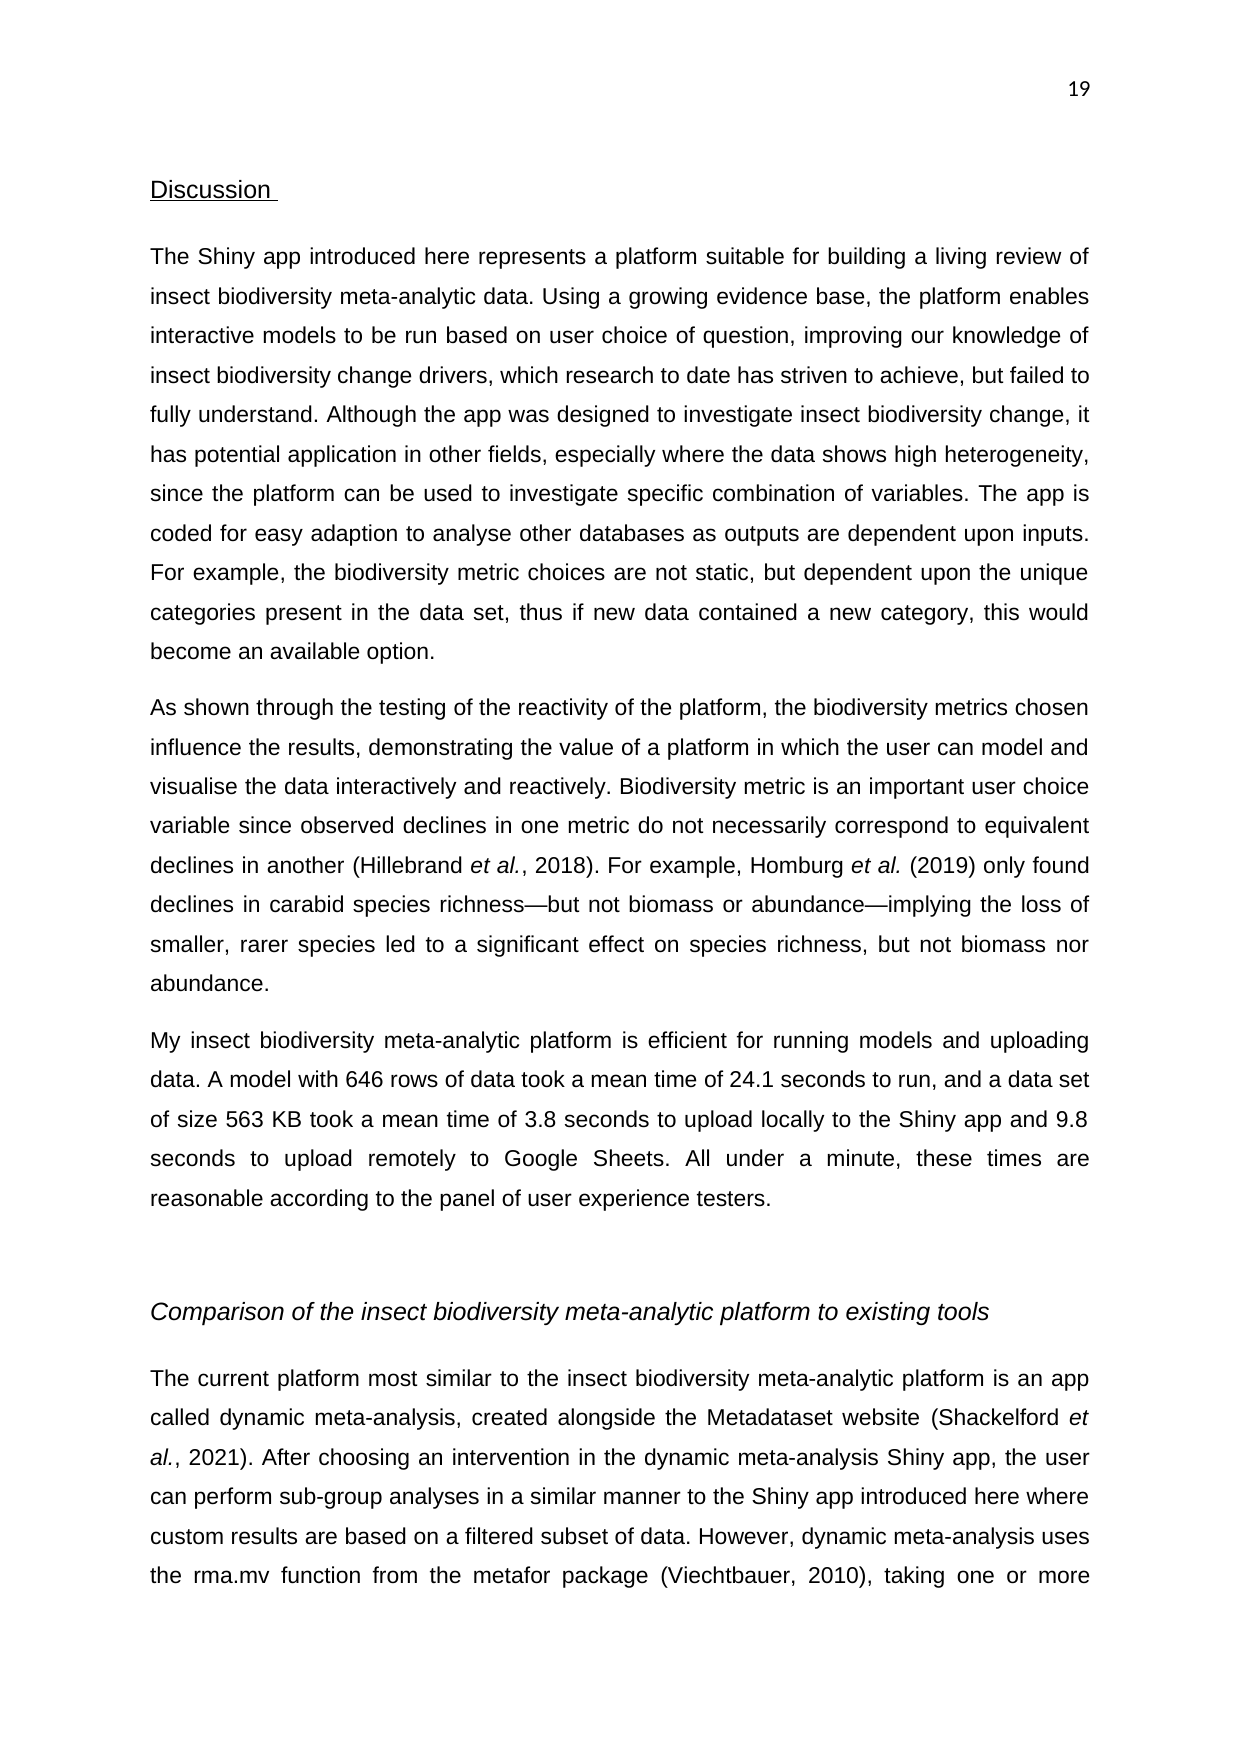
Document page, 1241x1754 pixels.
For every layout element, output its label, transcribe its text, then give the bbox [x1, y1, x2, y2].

text The Shiny app introduced here represents a platform suitable for building a living review of insect biodiversity meta-analytic data. Using a growing evidence base, the platform enables interactive models to be run based on user choice of question, improving our knowledge of insect biodiversity change drivers, which research to date has striven to achieve, but failed to fully understand. Although the app was designed to investigate insect biodiversity change, it has potential application in other fields, especially where the data shows high heterogeneity, since the platform can be used to investigate specific combination of variables. The app is coded for easy adaption to analyse other databases as outputs are dependent upon inputs. For example, the biodiversity metric choices are not static, but dependent upon the unique categories present in the data set, thus if new data contained a new category, this would become an available option. [150, 243, 1090, 664]
text As shown through the testing of the reactivity of the platform, the biodiversity metrics chosen influence the results, demonstrating the value of a platform in which the user can model and visualise the data interactively and reactively. Biodiversity metric is an important user choice variable since observed declines in one metric do not necessarily correspond to equivalent declines in another (Hillebrand et al., 2018). For example, Homburg et al. (2019) only found declines in carabid species richness—but not biomass or abundance—implying the loss of smaller, rarer species led to a significant effect on species richness, but not biomass nor abundance. [150, 694, 1090, 997]
subtitle Comparison of the insect biodiversity meta-analytic platform to existing tools [150, 1297, 1090, 1326]
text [150, 1365, 1090, 1589]
subtitle Discussion [150, 175, 1090, 204]
text My insect biodiversity meta-analytic platform is efficient for running models and uploading data. A model with 646 rows of data took a mean time of 24.1 seconds to run, and a data set of size 563 KB took a mean time of 3.8 seconds to upload locally to the Shiny app and 9.8 seconds to upload remotely to Google Sheets. All under a minute, these times are reasonable according to the panel of user experience testers. [150, 1027, 1090, 1211]
